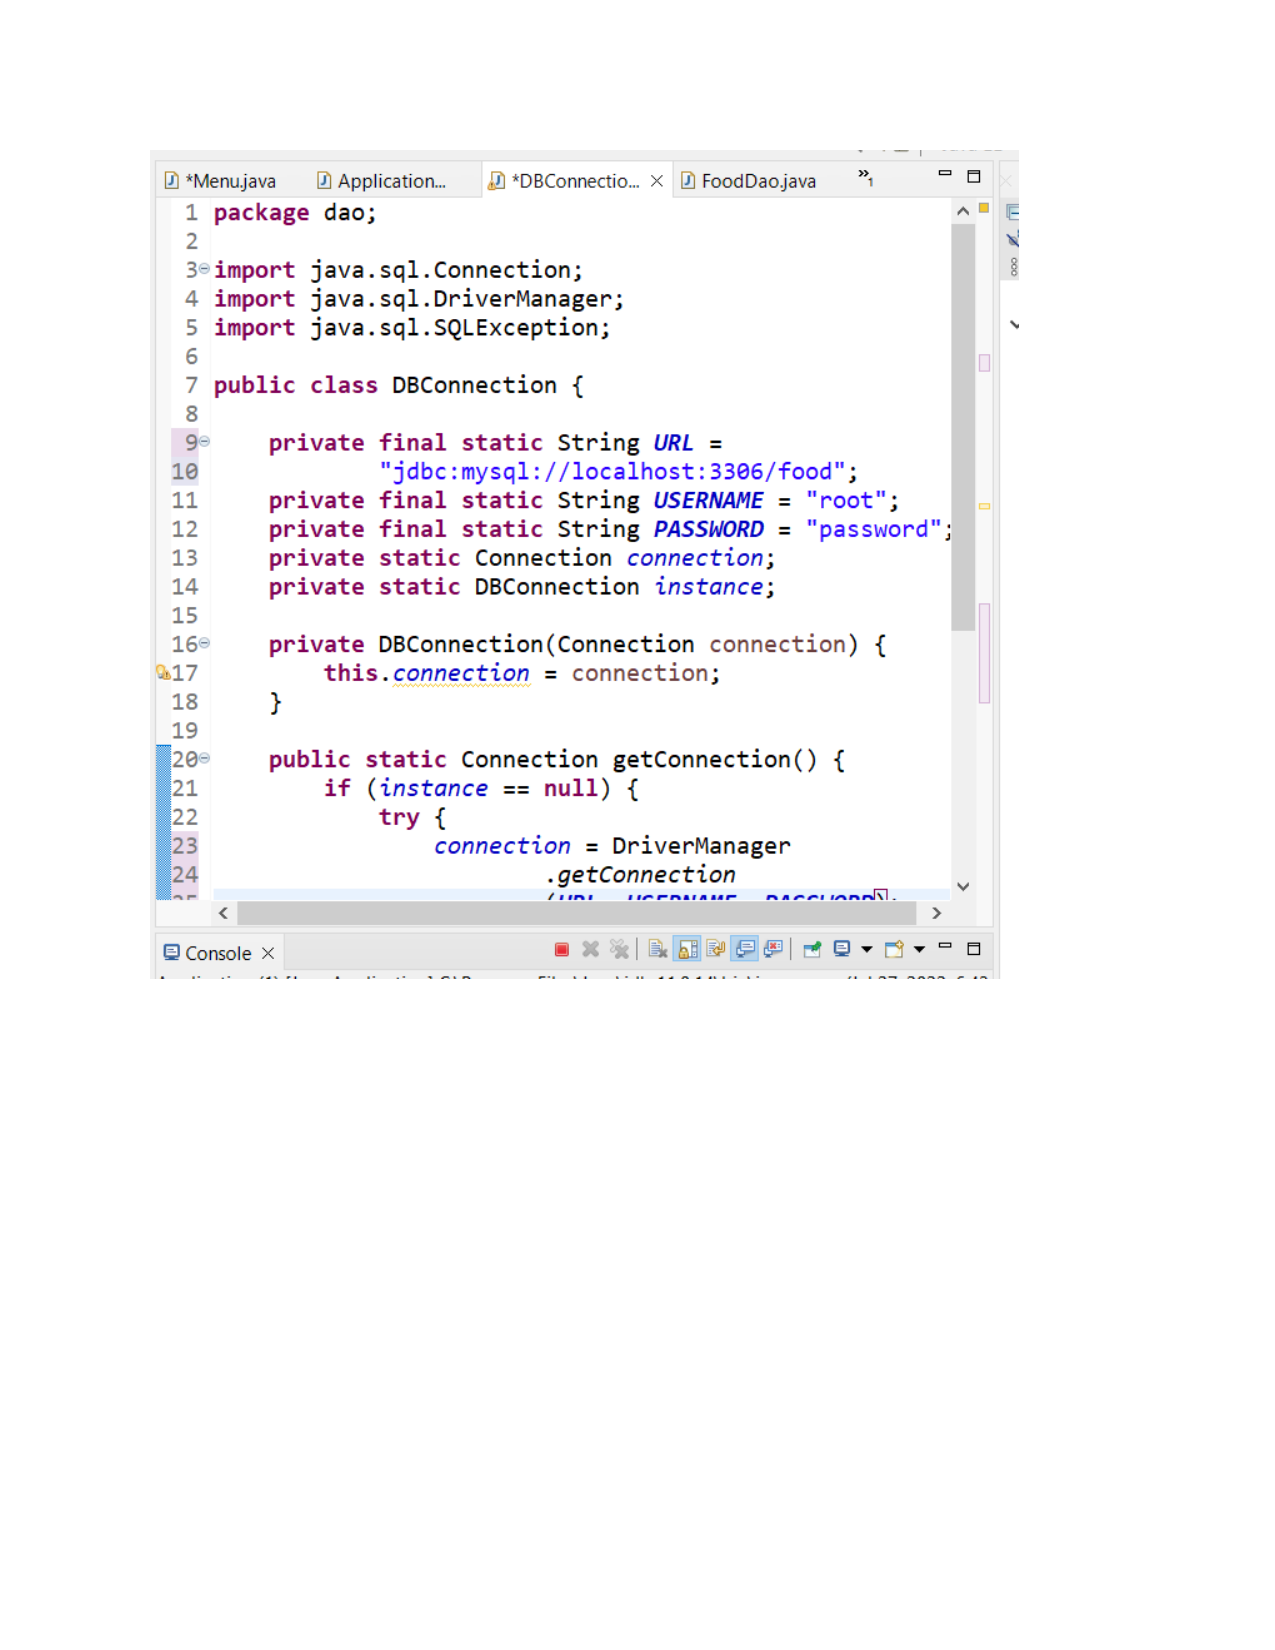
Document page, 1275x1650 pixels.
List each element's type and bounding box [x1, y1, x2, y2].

picture [150, 150, 1019, 979]
